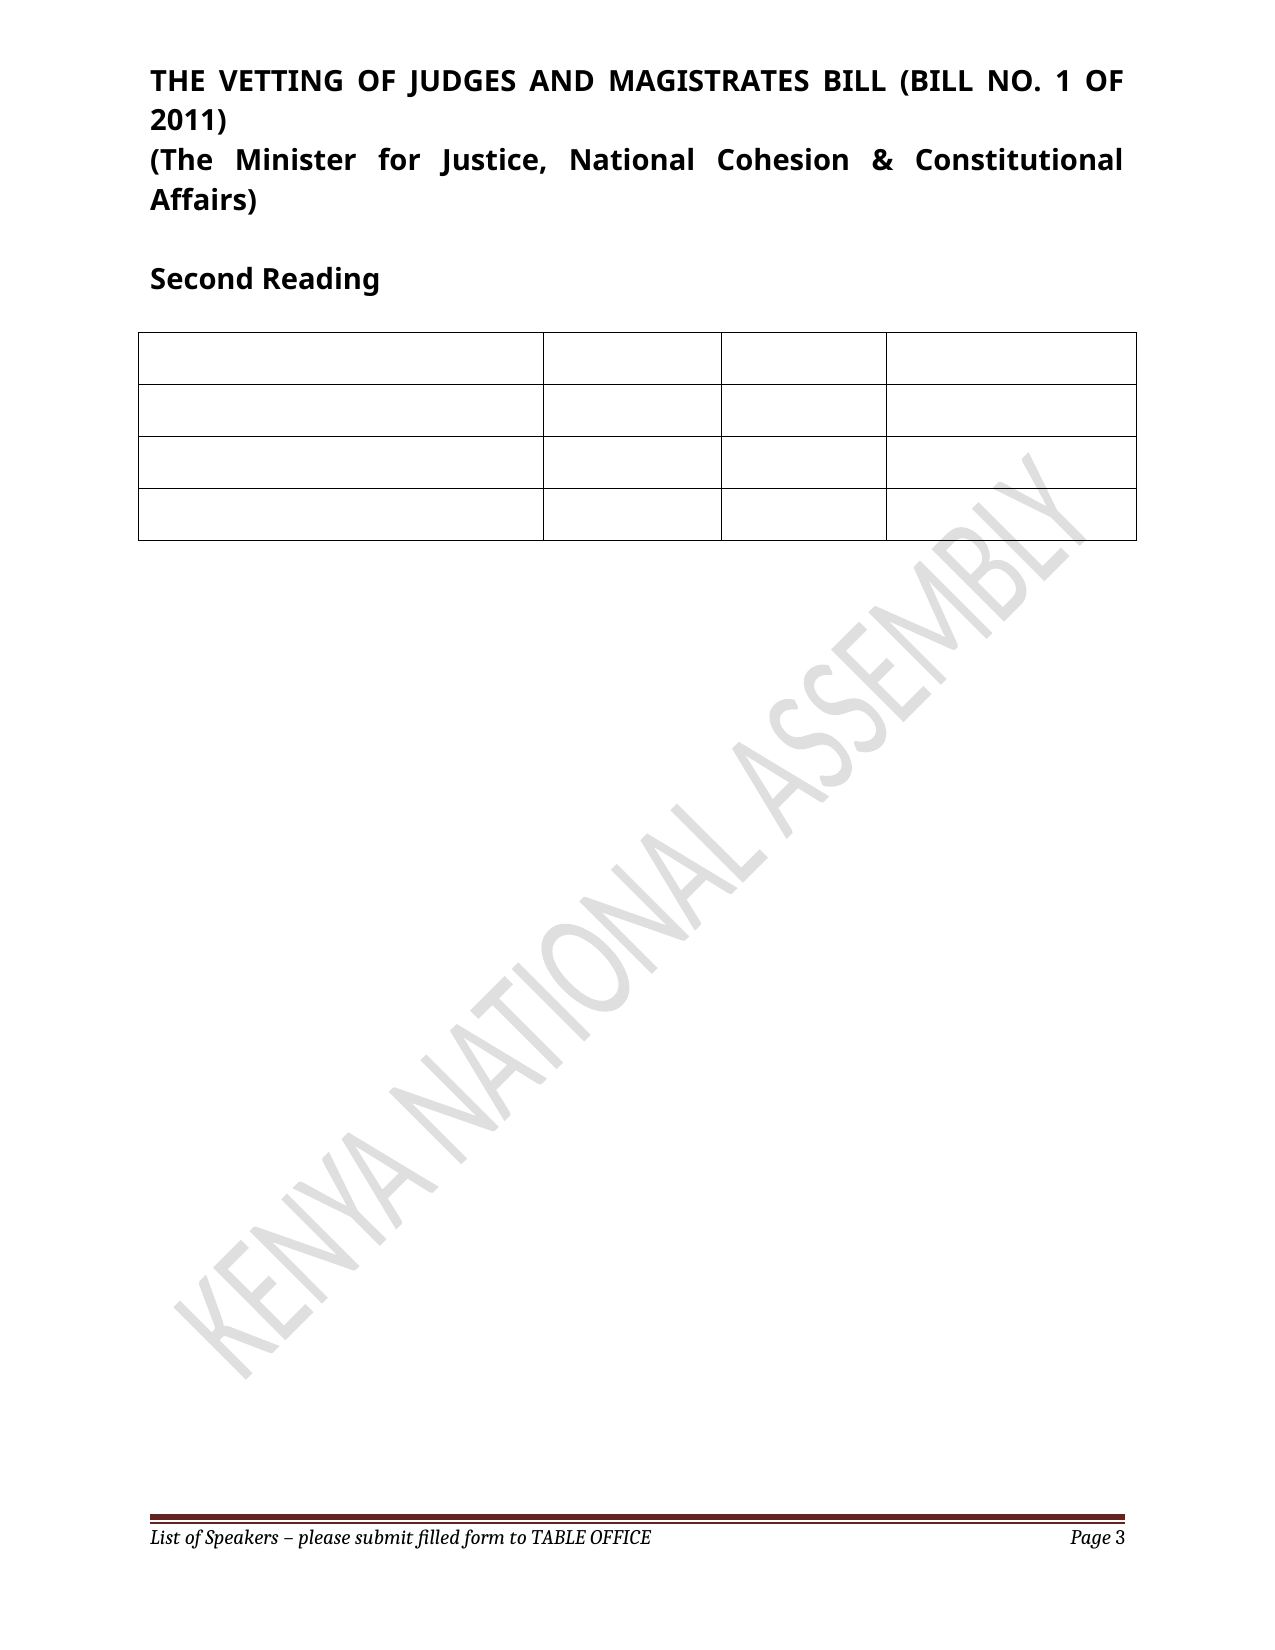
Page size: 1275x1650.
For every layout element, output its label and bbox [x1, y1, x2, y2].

table_cell [722, 385, 886, 436]
table_cell [544, 333, 721, 384]
table_cell [139, 489, 543, 540]
table_cell [544, 385, 721, 436]
table_cell [887, 489, 1136, 540]
table_cell [722, 489, 886, 540]
table_cell [722, 437, 886, 488]
table_cell [887, 437, 1136, 488]
table_cell [887, 333, 1136, 384]
table_cell [139, 385, 543, 436]
table_cell [544, 437, 721, 488]
table_cell [544, 489, 721, 540]
table_cell [139, 437, 543, 488]
table_cell [722, 333, 886, 384]
table_cell [139, 333, 543, 384]
table_cell [887, 385, 1136, 436]
